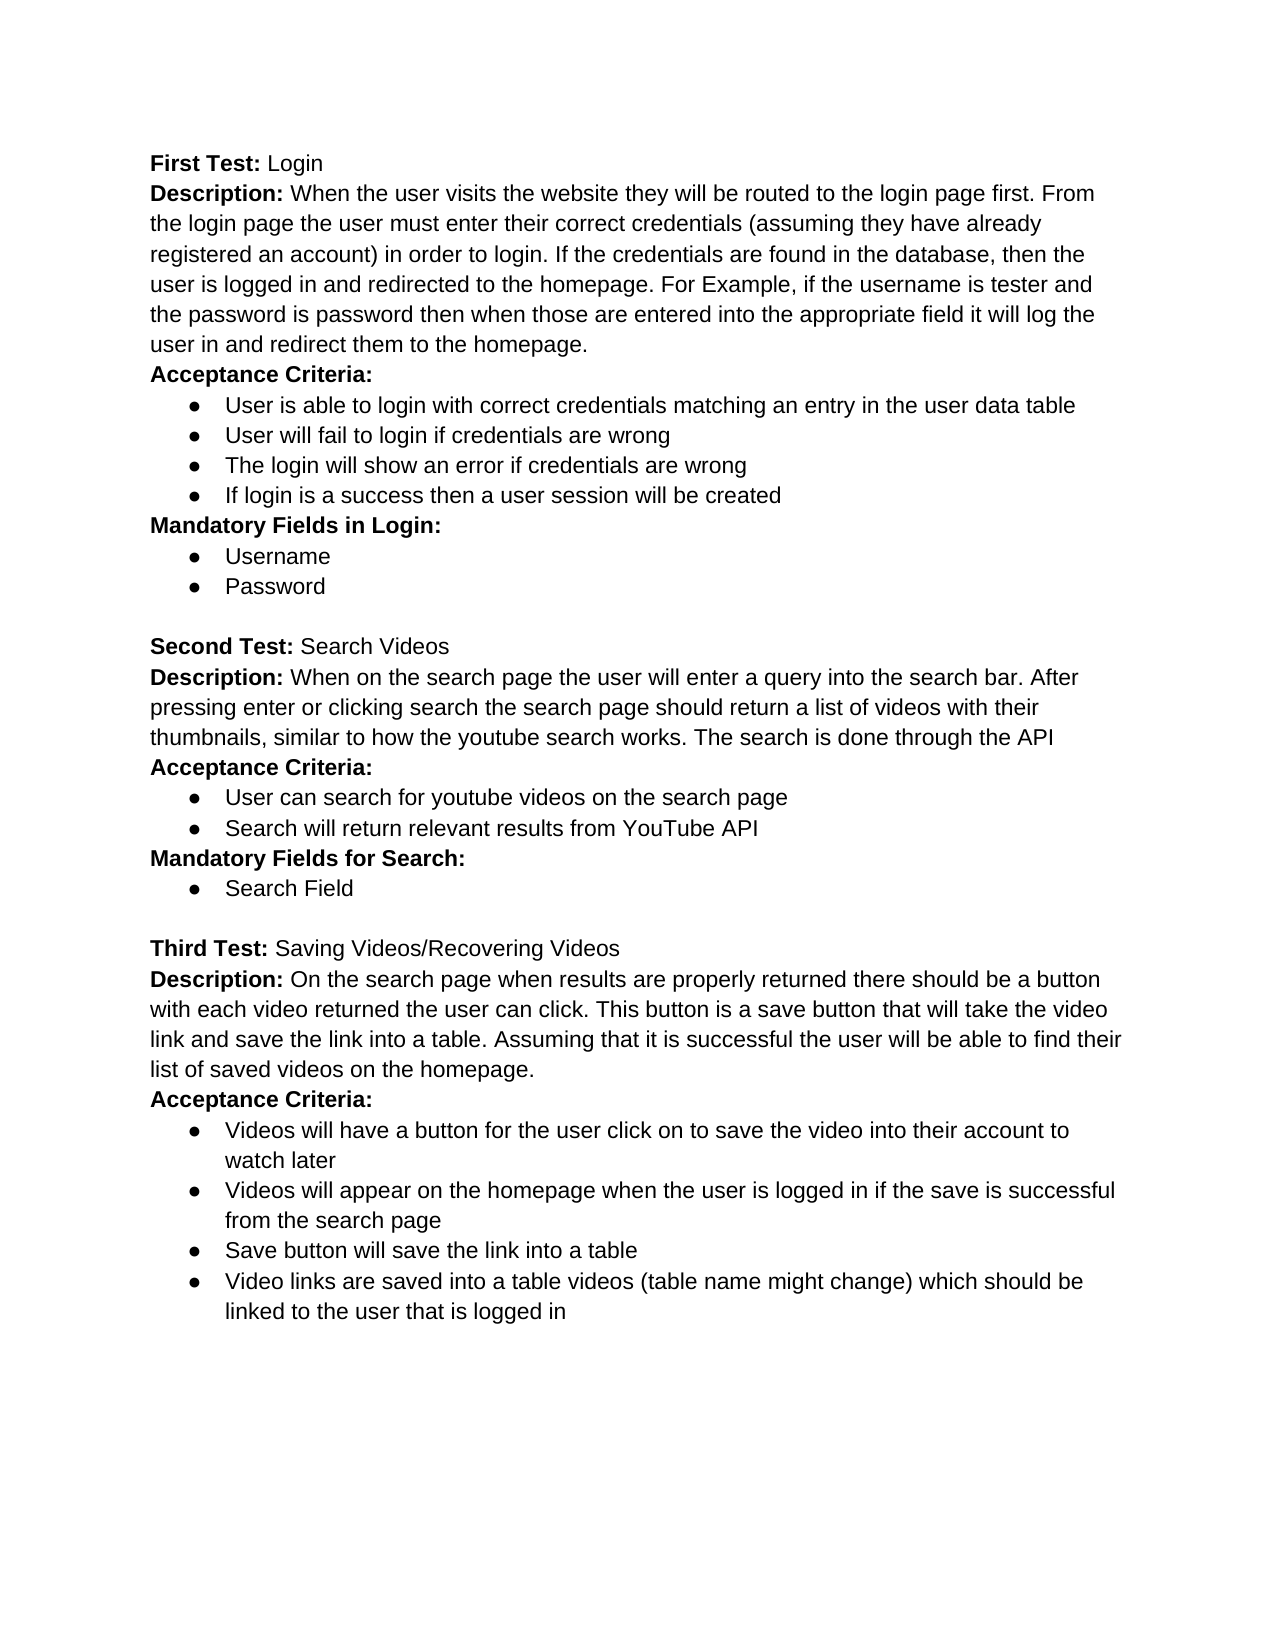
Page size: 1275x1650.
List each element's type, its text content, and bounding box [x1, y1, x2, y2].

text Mandatory Fields in Login: [150, 512, 1125, 539]
list Save button will save the link into a table [187, 1237, 1125, 1264]
list If login is a success then a user session will be created [187, 482, 1125, 509]
text Second Test: Search Videos [150, 633, 1125, 660]
list User will fail to login if credentials are wrong [187, 422, 1125, 448]
list Search will return relevant results from YouTube API [187, 814, 1125, 841]
list Videos will appear on the homepage when the user is logged in if the save is successful from the search page [187, 1177, 1125, 1234]
list The login will show an error if credentials are wrong [187, 452, 1125, 478]
text First Test: Login [150, 150, 1125, 176]
text Acceptance Criteria: [150, 1086, 1125, 1113]
list User can search for youtube videos on the search page [187, 784, 1125, 811]
list Password [187, 573, 1125, 599]
text Description: On the search page when results are properly returned there should be a button with each video returned the user can click. This button is a save button that will take the video link and save the link into a table. Assuming that it is successful the user will be able to find their list of saved videos on the homepage. [150, 966, 1125, 1083]
list Username [187, 543, 1125, 569]
text Acceptance Criteria: [150, 754, 1125, 781]
list Video links are saved into a table videos (table name might change) which should be linked to the user that is logged in [187, 1268, 1125, 1324]
list Videos will have a button for the user click on to save the video into their account to watch later [187, 1117, 1125, 1173]
text Mandatory Fields for Search: [150, 845, 1125, 871]
text Acceptance Criteria: [150, 361, 1125, 388]
text Description: When the user visits the website they will be routed to the login page first. From the login page the user must enter their correct credentials (assuming they have already registered an account) in order to login. If the credentials are found in the database, then the user is logged in and redirected to the homepage. For Example, if the username is tester and the password is password then when those are entered into the appropriate field it will log the user in and redirect them to the homepage. [150, 180, 1125, 358]
list User is able to login with correct credentials matching an entry in the user data table [187, 392, 1125, 418]
text Third Test: Saving Videos/Recovering Videos [150, 935, 1125, 962]
list Search Field [187, 875, 1125, 901]
text Description: When on the search page the user will enter a query into the search bar. After pressing enter or clicking search the search page should return a list of videos with their thumbnails, similar to how the youtube search works. The search is done through the API [150, 663, 1125, 750]
